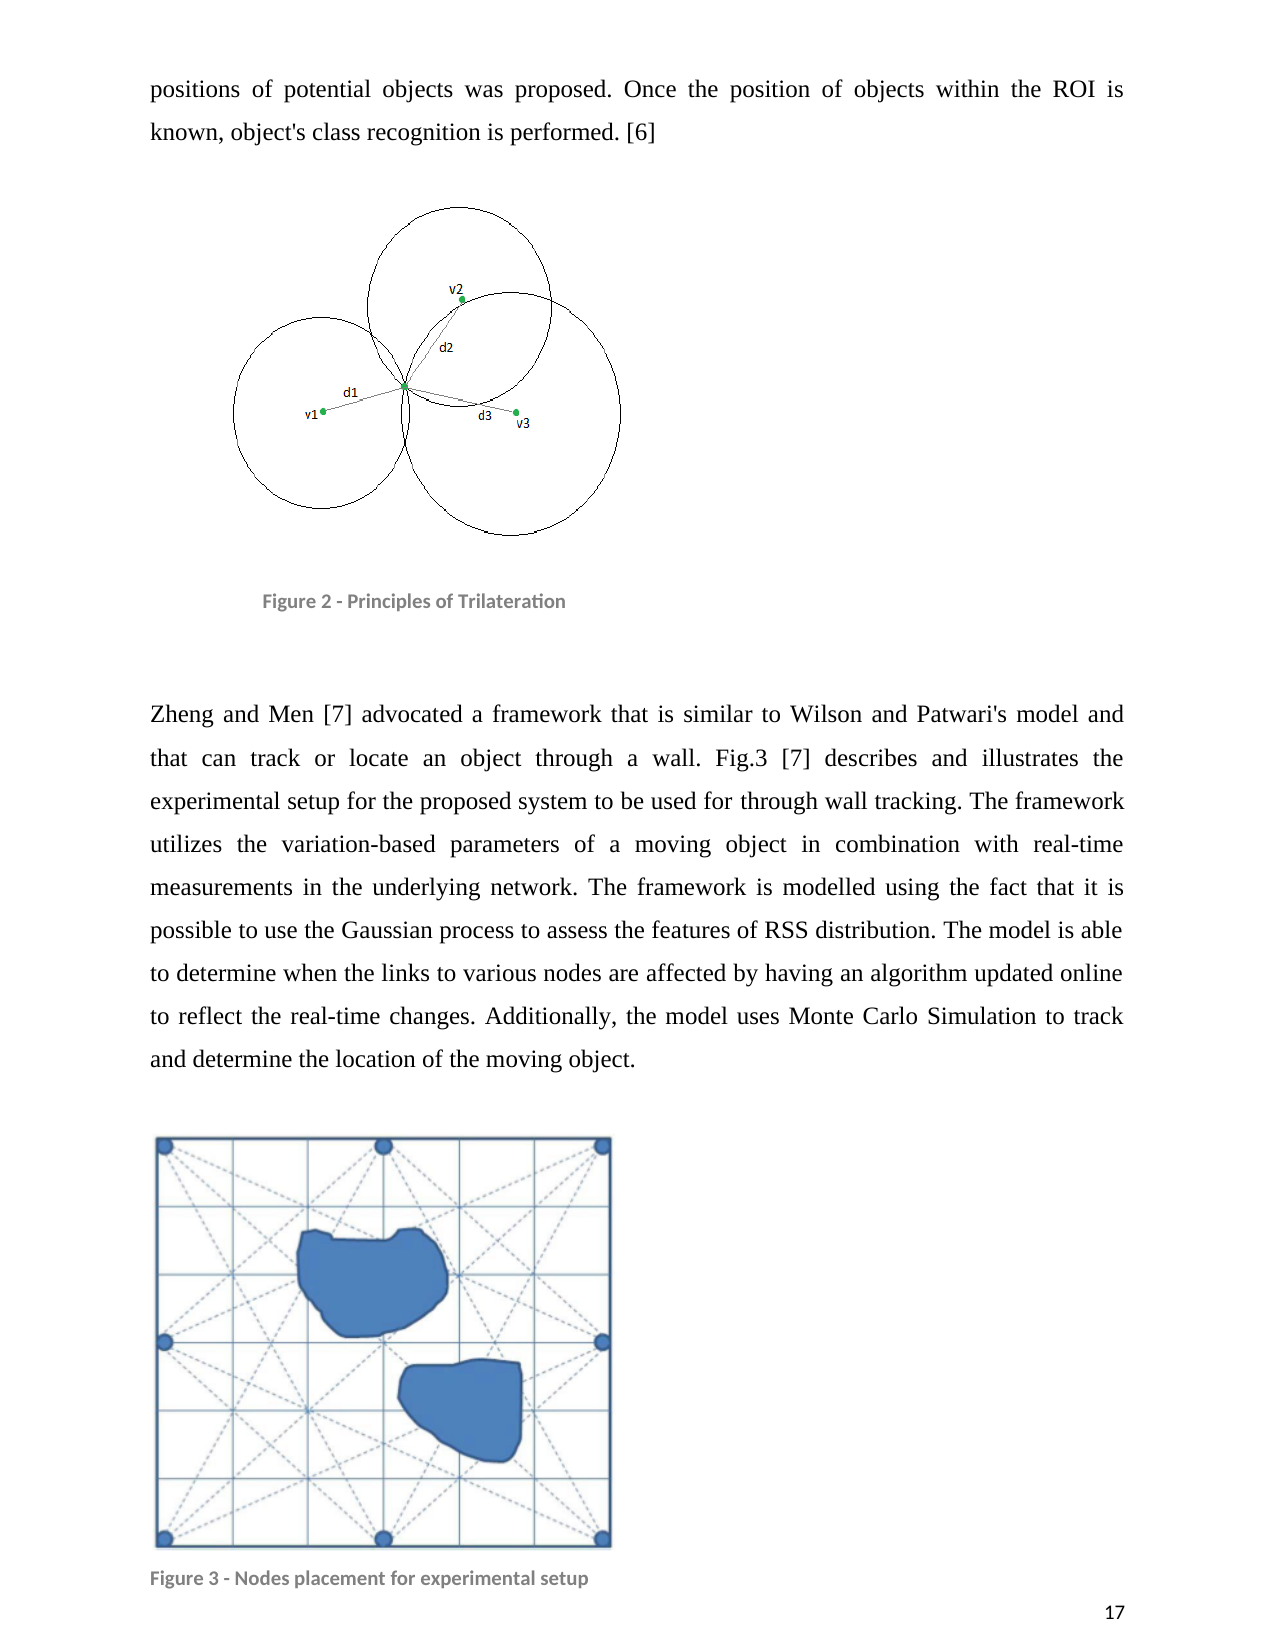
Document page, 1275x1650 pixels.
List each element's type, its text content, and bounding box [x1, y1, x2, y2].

text Zheng and Men [7] advocated a framework that is similar to Wilson and Patwari's model and that can track or locate an object through a wall. Fig.3 [7] describes and illustrates the experimental setup for the proposed system to be used for through wall tracking. The framework utilizes the variation-based parameters of a moving object in combination with real-time measurements in the underlying network. The framework is modelled using the fact that it is possible to use the Gaussian process to assess the features of RSS distribution. The model is able to determine when the links to various nodes are affected by having an algorithm updated online to reflect the real-time changes. Additionally, the model uses Monte Carlo Simulation to track and determine the location of the moving object. [150, 699, 1125, 1073]
picture [150, 1130, 618, 1553]
text Figure 2 - Principles of Trilateration [150, 588, 1125, 613]
picture [150, 203, 657, 576]
text Figure 3 - Nodes placement for experimental setup [150, 1566, 1125, 1591]
